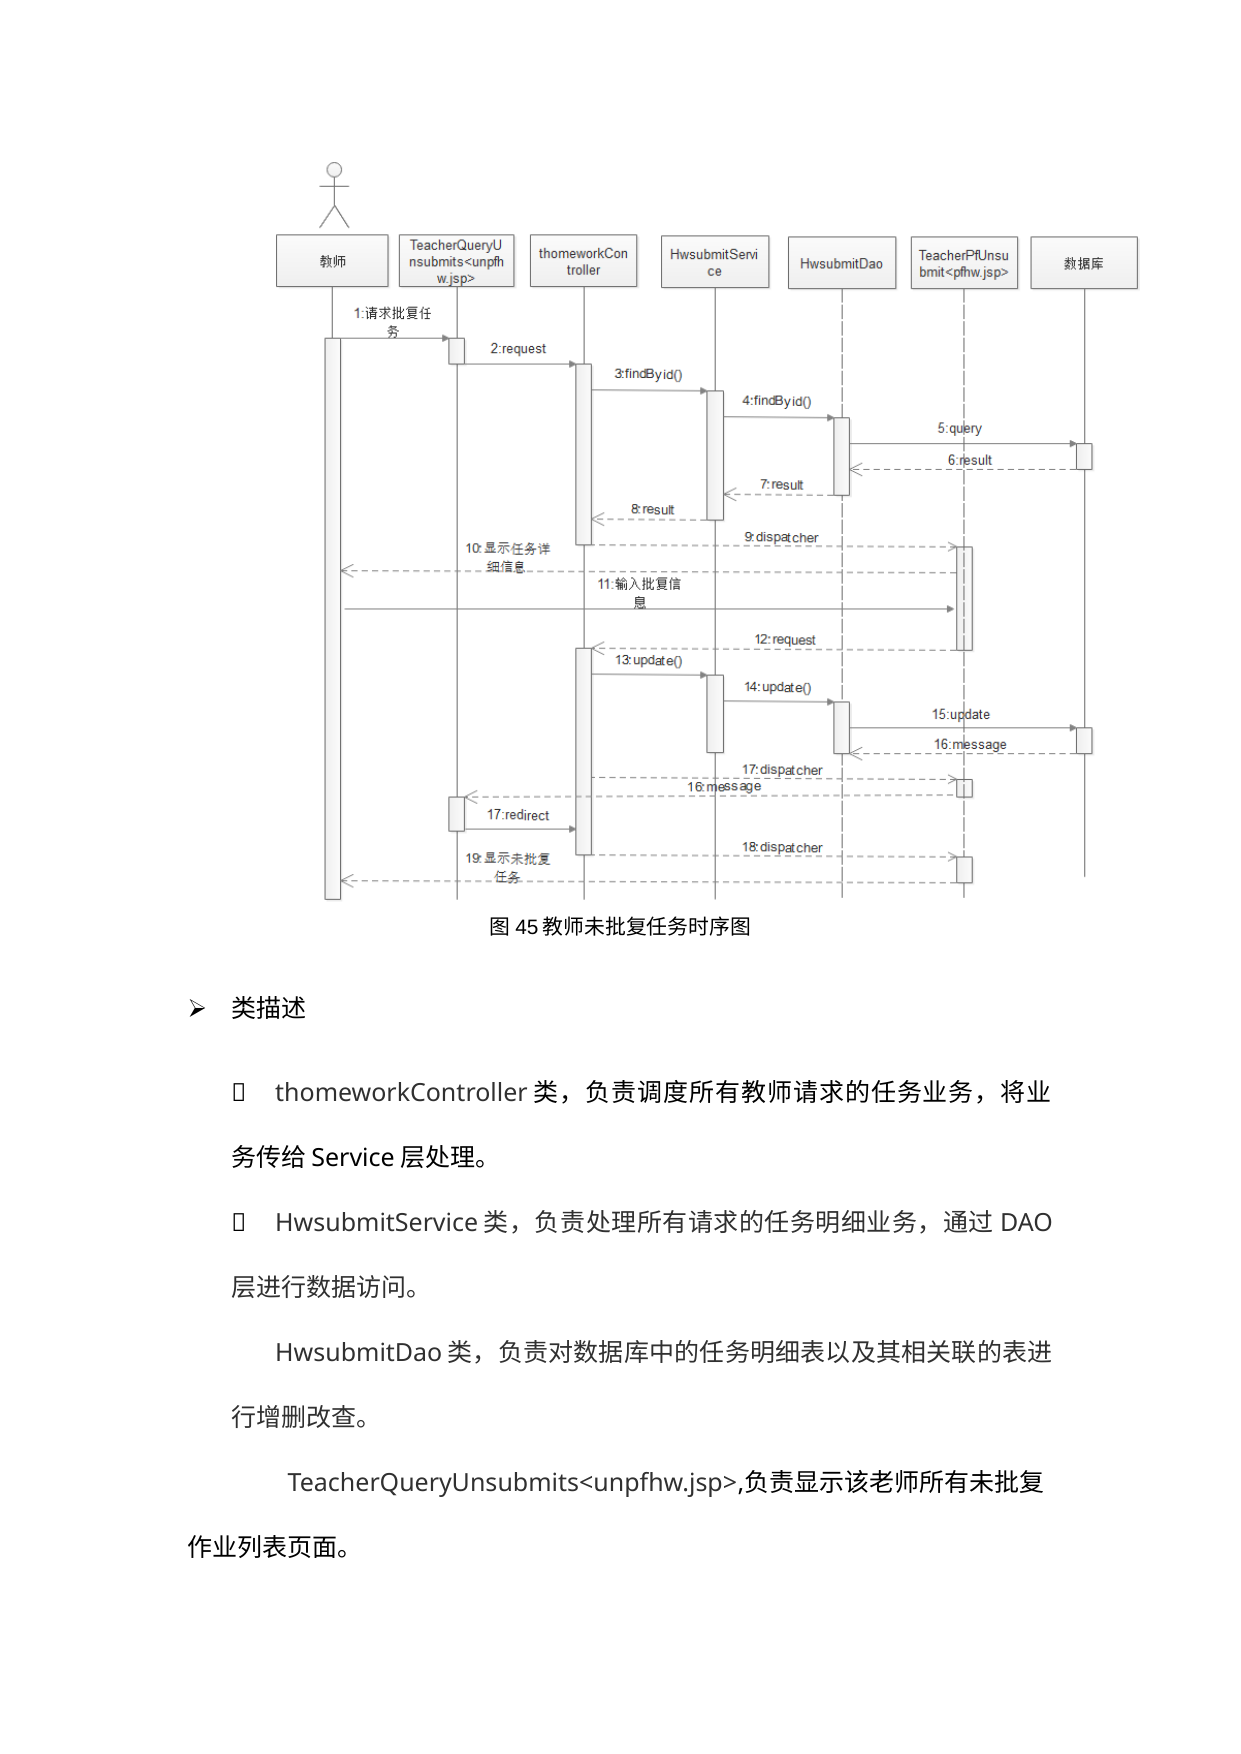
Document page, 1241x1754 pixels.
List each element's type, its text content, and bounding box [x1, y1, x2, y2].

text TeacherQueryUnsubmits<unpfhw.jsp>,负责显示该老师所有未批复作业列表页面。 [187, 1448, 1046, 1578]
text  HwsubmitService类，负责处理所有请求的任务明细业务，通过DAO层进行数据访问。 [231, 1188, 1053, 1318]
picture [275, 162, 1141, 903]
text 图 45教师未批复任务时序图 [187, 909, 1053, 942]
text  thomeworkController类，负责调度所有教师请求的任务业务，将业务传给Service层处理。 [231, 1058, 1053, 1188]
list 类描述 [187, 974, 1053, 1039]
text HwsubmitDao类，负责对数据库中的任务明细表以及其相关联的表进行增删改查。 [231, 1318, 1053, 1448]
